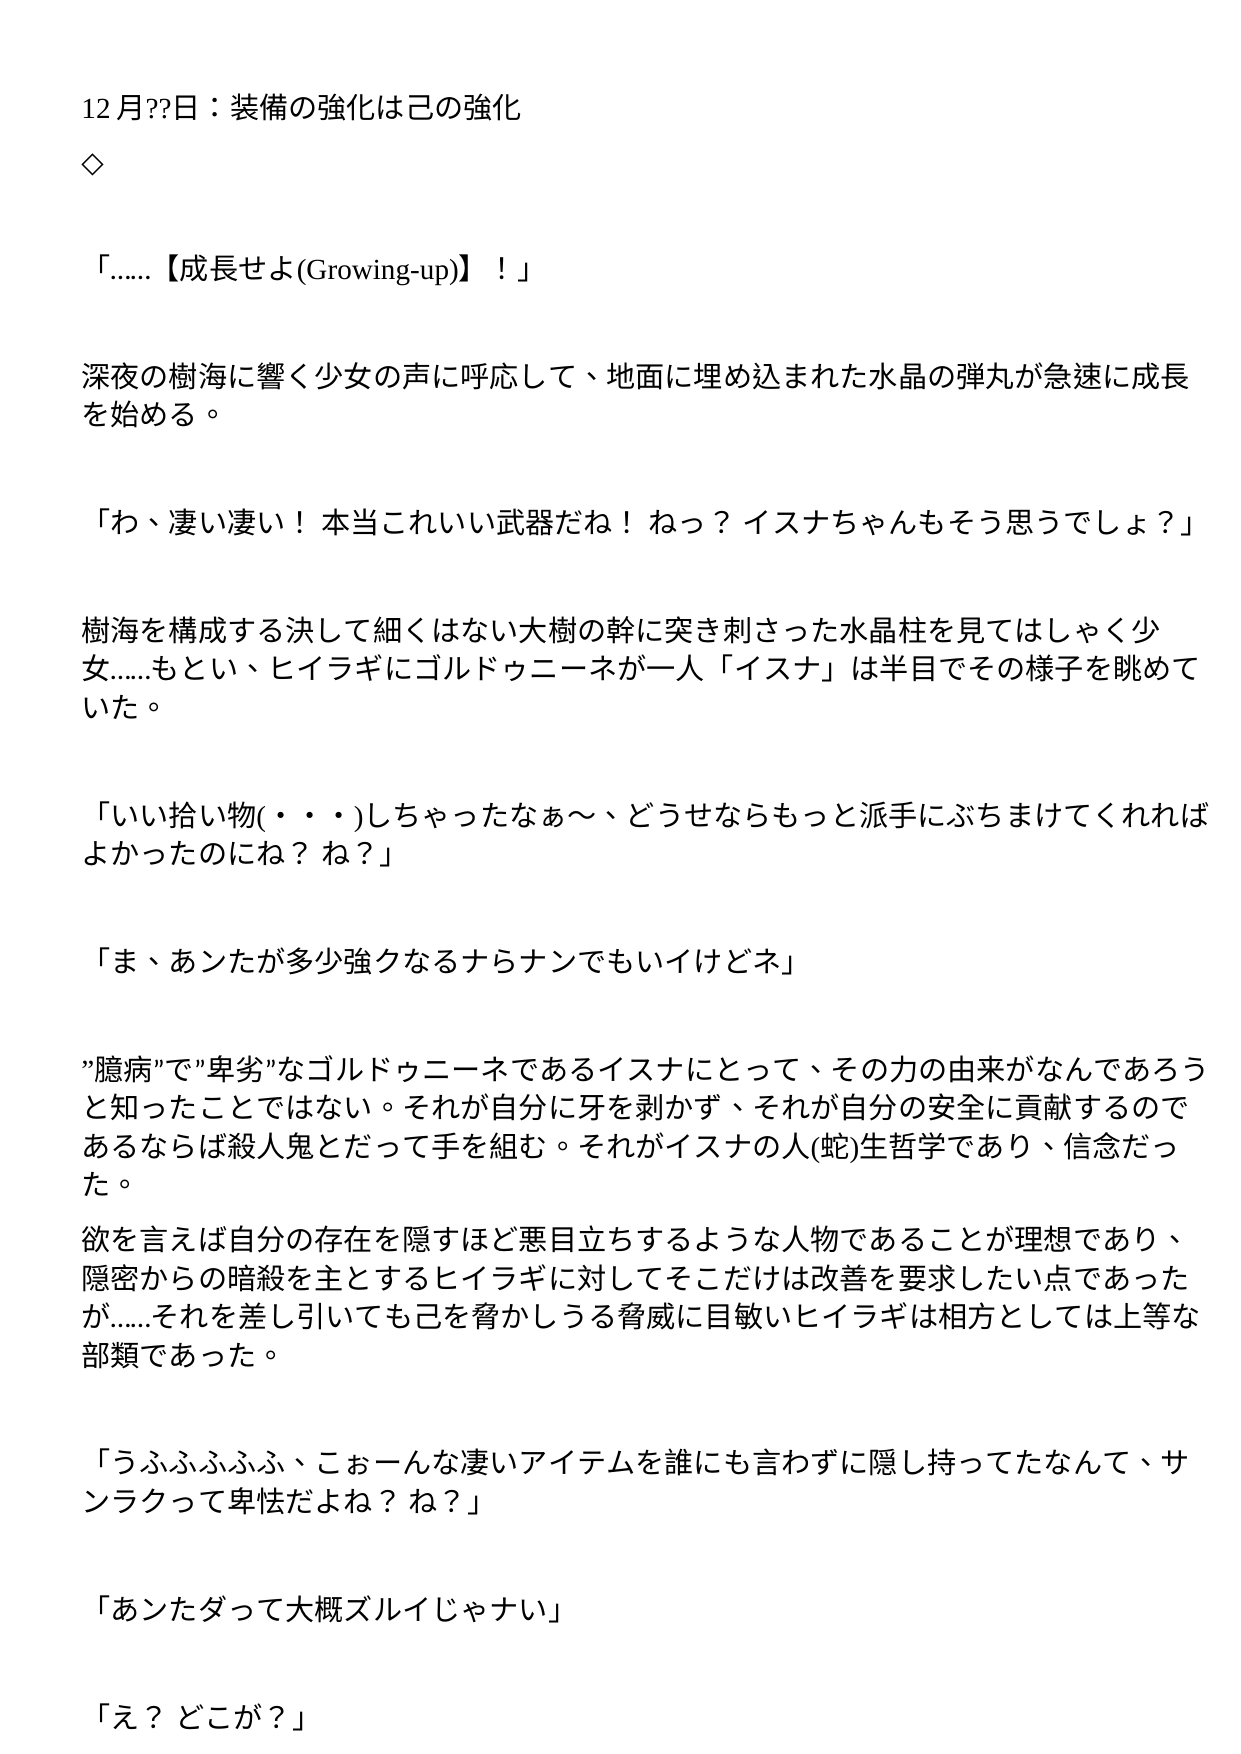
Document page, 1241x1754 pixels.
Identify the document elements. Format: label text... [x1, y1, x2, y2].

text 深夜の樹海に響く少女の声に呼応して、地面に埋め込まれた水晶の弾丸が急速に成長を始める。 [81, 359, 1215, 433]
text 樹海を構成する決して細くはない大樹の幹に突き刺さった水晶柱を見てはしゃく少女……もとい、ヒイラギにゴルドゥニーネが一人「イスナ」は半目でその様子を眺めていた。 [81, 613, 1215, 725]
text 12月??日：装備の強化は己の強化 [81, 90, 1215, 126]
text 「わ、凄い凄い！ 本当これいい武器だね！ ねっ？ イスナちゃんもそう思うでしょ？」 [81, 505, 1215, 541]
text 「ま、あンたが多少強クなるナらナンでもいイけどネ」 [81, 944, 1215, 980]
text 「うふふふふふ、こぉーんな凄いアイテムを誰にも言わずに隠し持ってたなんて、サンラクって卑怯だよね？ ね？」 [81, 1446, 1215, 1520]
text 「え？ どこが？」 [81, 1700, 1215, 1736]
text 欲を言えば自分の存在を隠すほど悪目立ちするような人物であることが理想であり、隠密からの暗殺を主とするヒイラギに対してそこだけは改善を要求したい点であったが……それを差し引いても己を脅かしうる脅威に目敏いヒイラギは相方としては上等な部類であった。 [81, 1222, 1215, 1373]
text 「いい拾い物(・・・)しちゃったなぁ～、どうせならもっと派手にぶちまけてくれればよかったのにね？ ね？」 [81, 798, 1215, 872]
text 「……【成長せよ(Growing-up)】！」 [81, 251, 1215, 286]
text 「あンたダって大概ズルイじゃナい」 [81, 1592, 1215, 1628]
text ”臆病”で”卑劣”なゴルドゥニーネであるイスナにとって、その力の由来がなんであろうと知ったことではない。それが自分に牙を剥かず、それが自分の安全に貢献するのであるならば殺人鬼とだって手を組む。それがイスナの人(蛇)生哲学であり、信念だった。 [81, 1052, 1215, 1203]
text ◇ [81, 145, 1215, 179]
